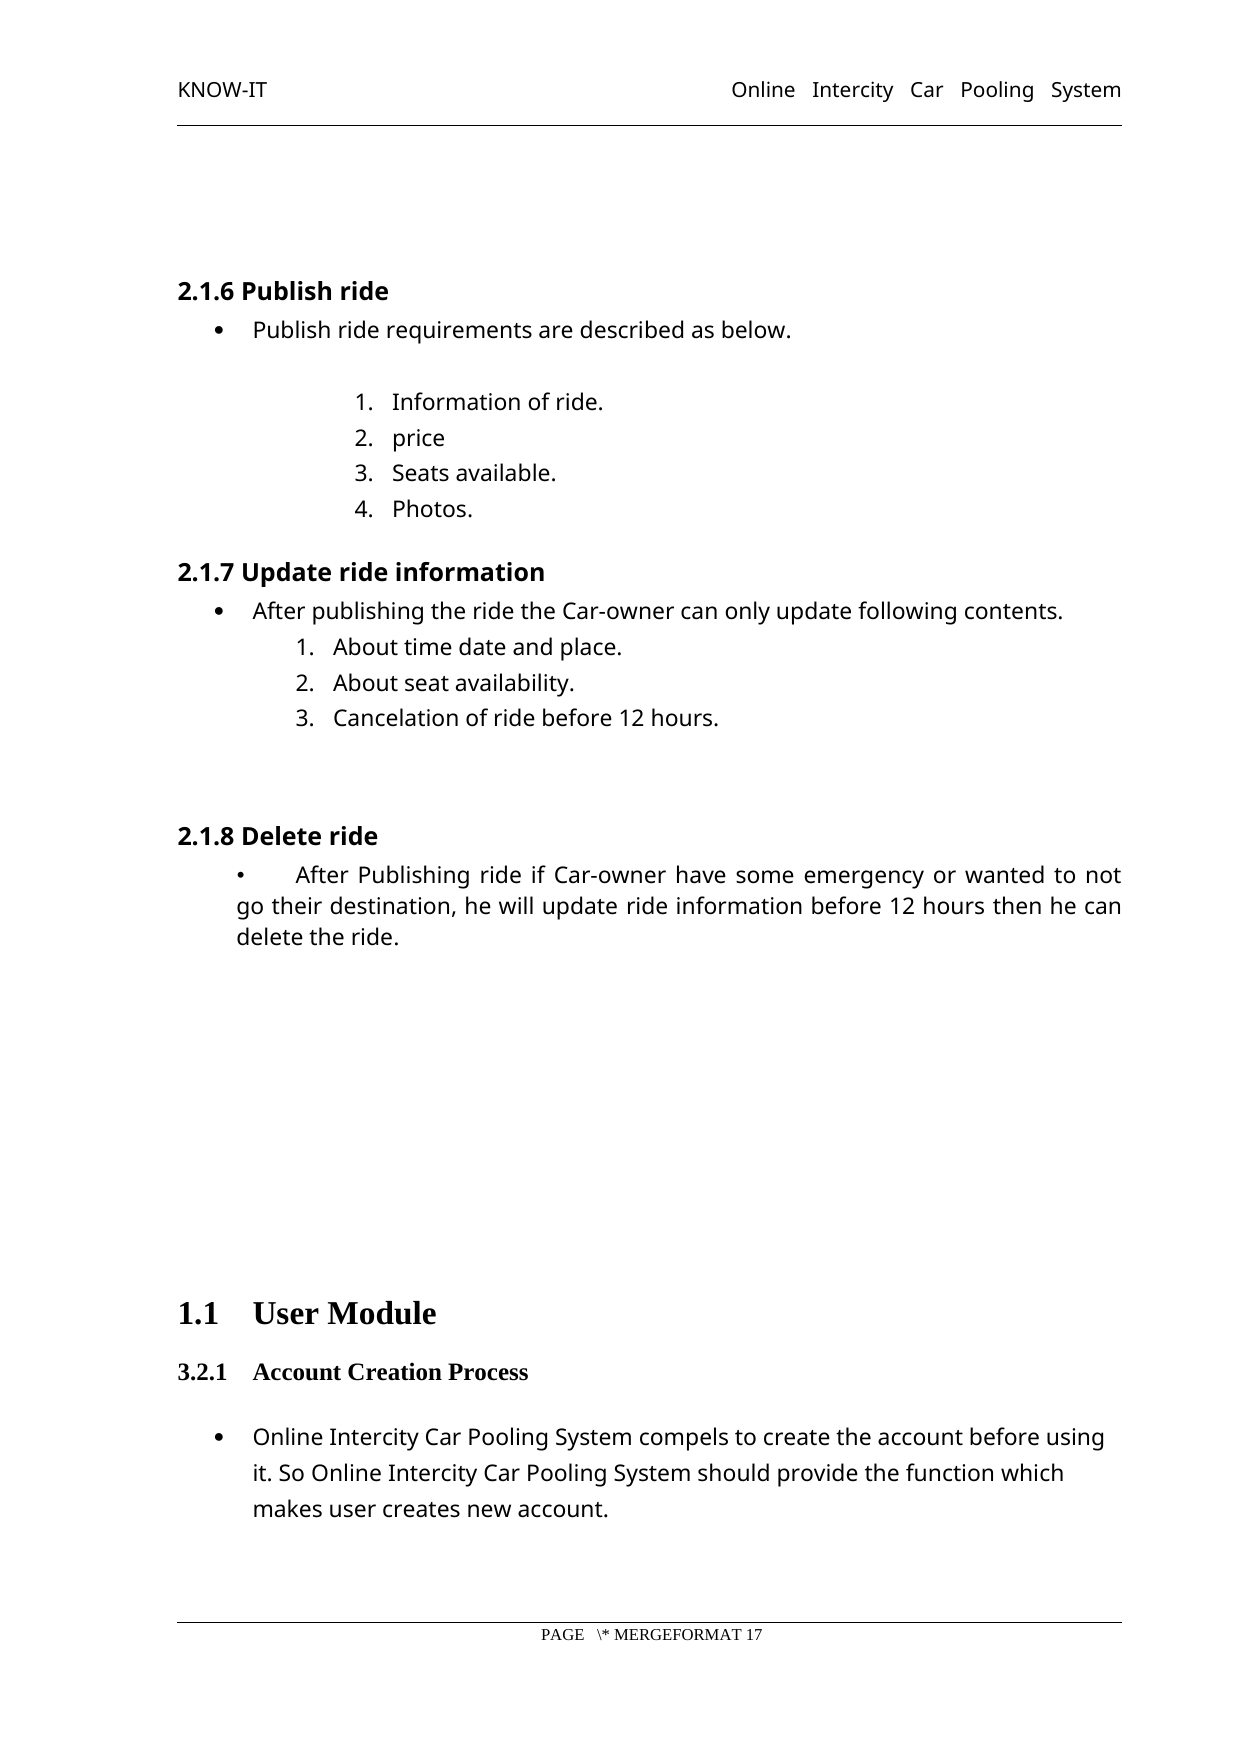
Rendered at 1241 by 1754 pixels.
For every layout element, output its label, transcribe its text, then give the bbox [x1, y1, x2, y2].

subtitle 2.1.7 Update ride information [177, 554, 1032, 588]
subtitle 2.1.8 Delete ride [177, 818, 1032, 852]
list Seats available. [354, 457, 1122, 489]
list Information of ride. [354, 386, 1122, 417]
list Photos. [354, 493, 1122, 524]
text • After Publishing ride if Car-owner have some emergency or wanted to not go their destination, he will update ride information before 12 hours then he can delete the ride. [236, 858, 1122, 952]
list About seat availability. [295, 666, 1122, 698]
subtitle Account Creation Process [177, 1357, 1032, 1386]
subtitle 2.1.6 Publish ride [177, 273, 1032, 307]
list Publish ride requirements are described as below. [215, 314, 1122, 345]
list price [354, 421, 1122, 453]
list Cancelation of ride before 12 hours. [295, 702, 1122, 734]
subtitle User Module [177, 1293, 1122, 1332]
list About time date and place. [295, 631, 1122, 662]
list After publishing the ride the Car-owner can only update following contents. [215, 594, 1122, 626]
list Online Intercity Car Pooling System compels to create the account before using it. So Online Intercity Car Pooling System should provide the function which makes user creates new account. [215, 1421, 1122, 1524]
